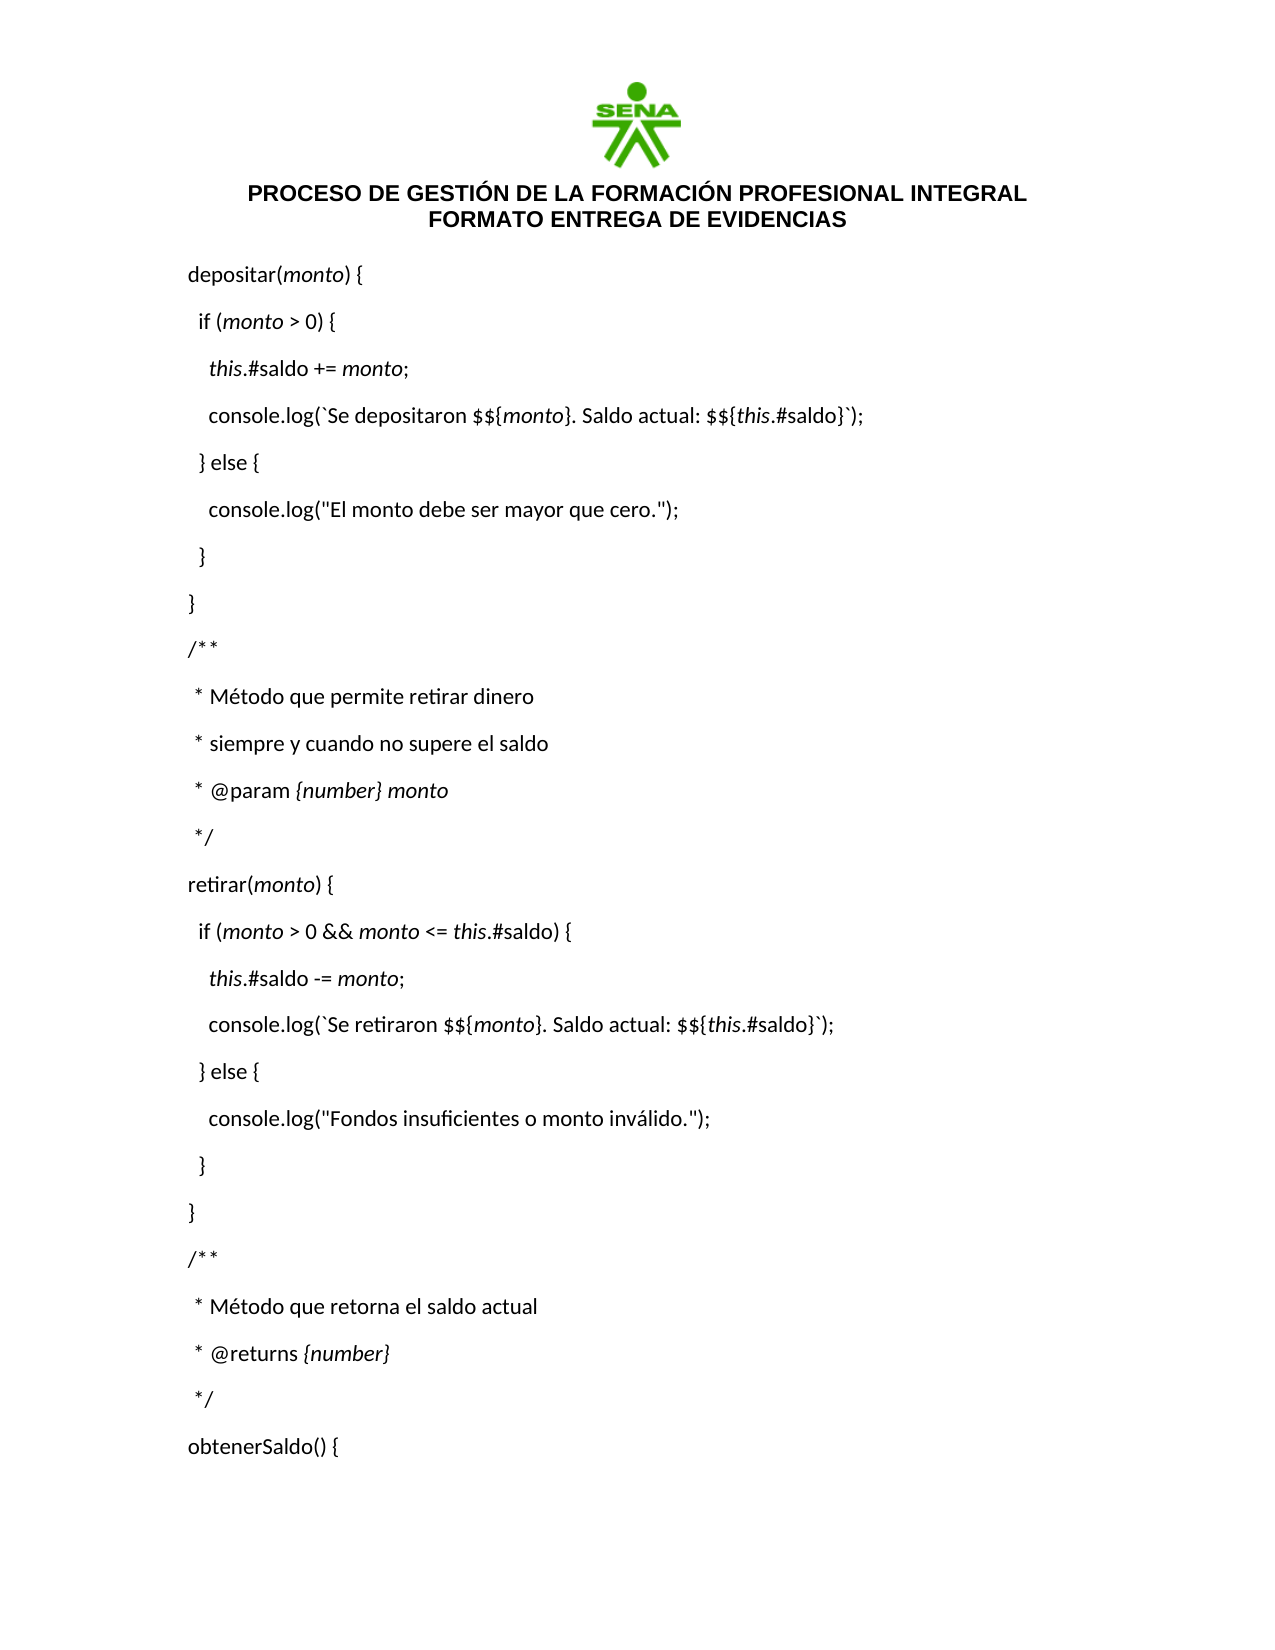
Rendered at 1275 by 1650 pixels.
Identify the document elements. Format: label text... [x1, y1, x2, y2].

text this.#saldo -= monto; [177, 964, 1098, 992]
text console.log("Fondos insuficientes o monto inválido."); [177, 1104, 1098, 1132]
text /** [177, 636, 1098, 663]
picture [586, 73, 689, 180]
text if (monto > 0 && monto <= this.#saldo) { [177, 917, 1098, 945]
text this.#saldo += monto; [177, 354, 1098, 382]
text */ [177, 823, 1098, 851]
text if (monto > 0) { [177, 307, 1098, 335]
text */ [177, 1386, 1098, 1413]
text * Método que retorna el saldo actual [177, 1292, 1098, 1320]
text } [177, 1151, 1098, 1179]
text console.log("El monto debe ser mayor que cero."); [177, 495, 1098, 523]
text } else { [177, 1057, 1098, 1085]
text retirar(monto) { [177, 870, 1098, 898]
text } else { [177, 448, 1098, 476]
text obtenerSaldo() { [177, 1432, 1098, 1460]
text * siempre y cuando no supere el saldo [177, 729, 1098, 757]
text depositar(monto) { [177, 261, 1098, 288]
text } [177, 1198, 1098, 1226]
text * @returns {number} [177, 1339, 1098, 1367]
text console.log(`Se retiraron $${monto}. Saldo actual: $${this.#saldo}`); [177, 1011, 1098, 1038]
text } [177, 589, 1098, 617]
text * Método que permite retirar dinero [177, 682, 1098, 710]
text console.log(`Se depositaron $${monto}. Saldo actual: $${this.#saldo}`); [177, 401, 1098, 429]
text } [177, 542, 1098, 570]
text /** [177, 1245, 1098, 1273]
text * @param {number} monto [177, 776, 1098, 804]
